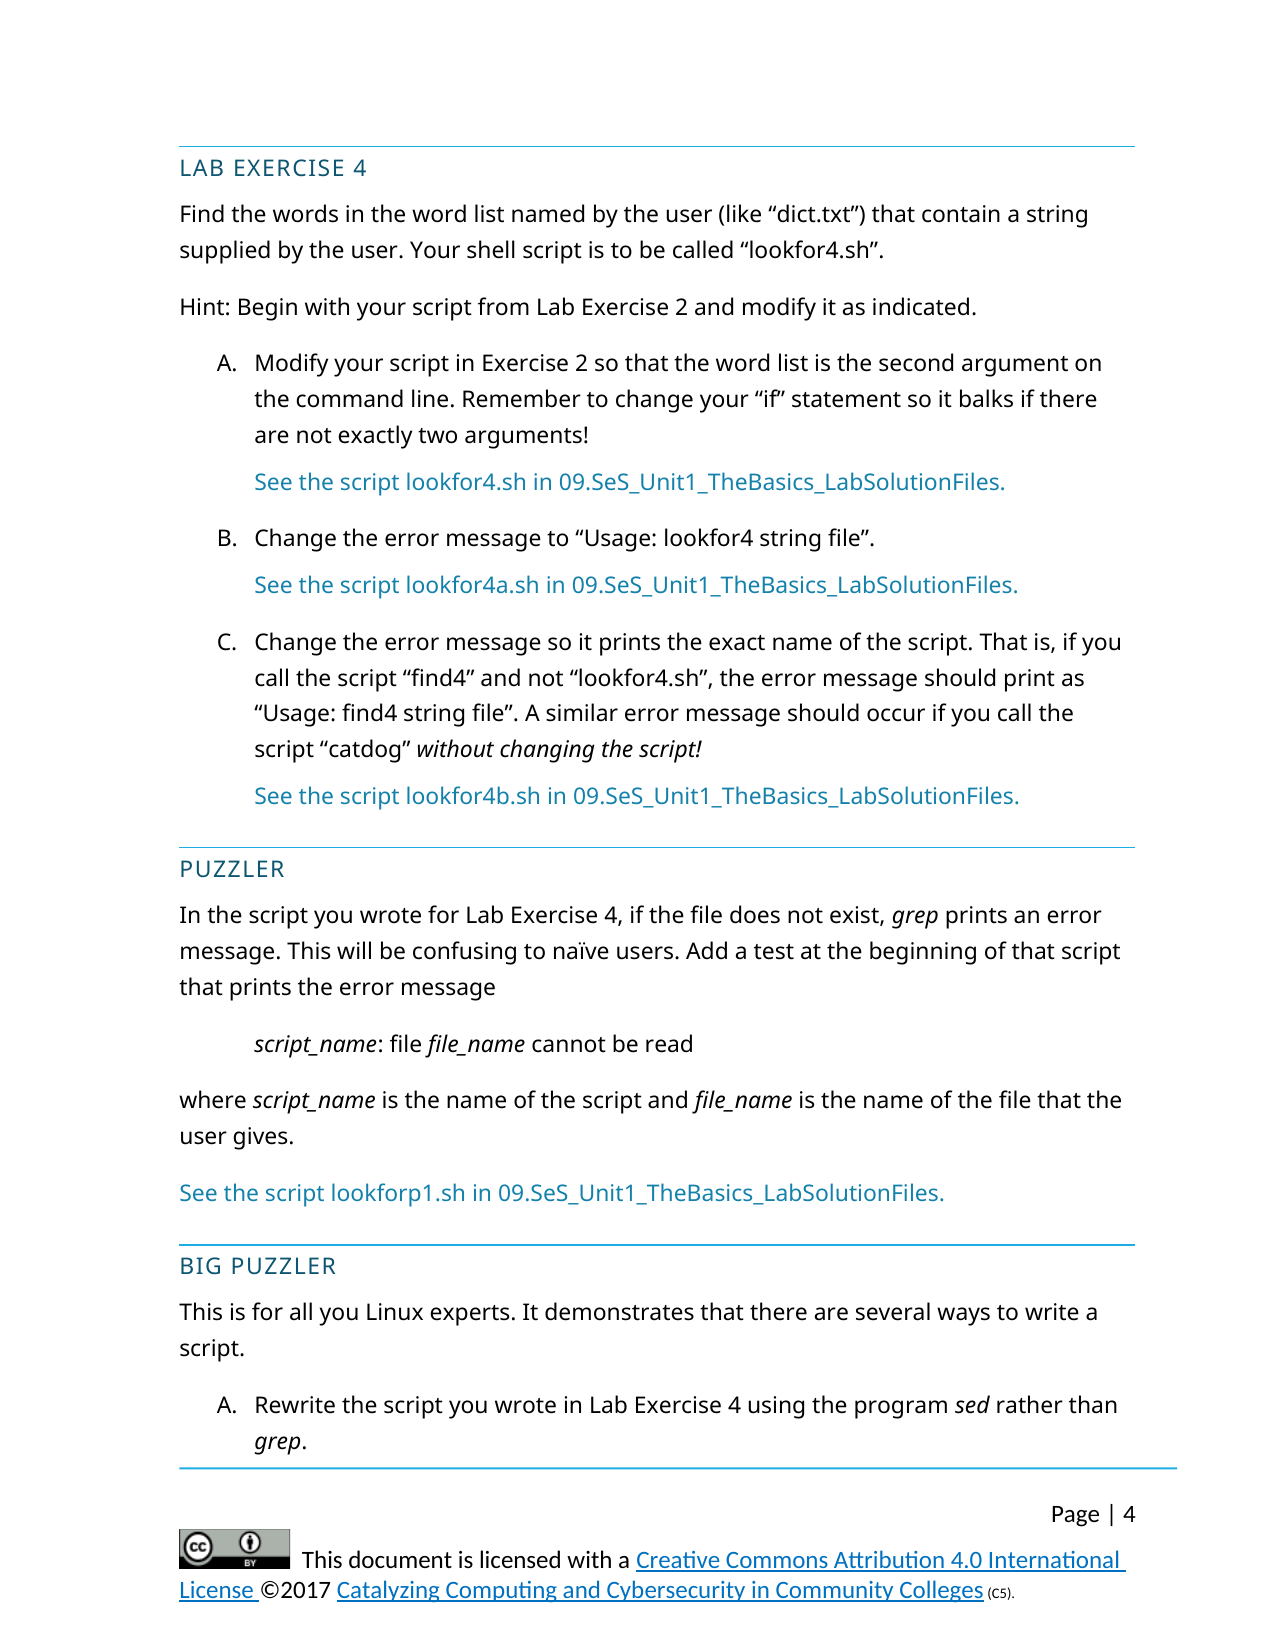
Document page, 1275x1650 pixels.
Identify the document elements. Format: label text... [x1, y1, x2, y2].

text Hint: Begin with your script from Lab Exercise 2 and modify it as indicated. [179, 291, 1135, 322]
text Find the words in the word list named by the user (like “dict.txt”) that contain a string supplied by the user. Your shell script is to be called “lookfor4.sh”. [179, 198, 1135, 265]
text See the script lookforp1.sh in 09.SeS_Unit1_TheBasics_LabSolutionFiles. [179, 1177, 1135, 1208]
text See the script lookfor4b.sh in 09.SeS_Unit1_TheBasics_LabSolutionFiles. [254, 780, 1135, 811]
picture [179, 1529, 291, 1569]
subtitle Puzzler [179, 848, 1135, 884]
list Change the error message to “Usage: lookfor4 string file”. [217, 522, 1135, 554]
text script_name: file file_name cannot be read [179, 1028, 1135, 1059]
list Rewrite the script you wrote in Lab Exercise 4 using the program sed rather than grep. [217, 1389, 1135, 1456]
list Modify your script in Exercise 2 so that the word list is the second argument on the command line. Remember to change your “if” statement so it balks if there are not exactly two arguments! [217, 347, 1135, 451]
text This is for all you Linux experts. It demonstrates that there are several ways to write a script. [179, 1296, 1135, 1363]
list Change the error message so it prints the exact name of the script. That is, if you call the script “find4” and not “lookfor4.sh”, the error message should print as “Usage: find4 string file”. A similar error message should occur if you call the script “catdog” without changing the script! [217, 626, 1135, 764]
subtitle Lab Exercise 4 [179, 147, 1135, 183]
text See the script lookfor4a.sh in 09.SeS_Unit1_TheBasics_LabSolutionFiles. [254, 569, 1135, 600]
text In the script you wrote for Lab Exercise 4, if the file does not exist, grep prints an error message. This will be confusing to naïve users. Add a test at the beginning of that script that prints the error message [179, 899, 1135, 1002]
subtitle Big Puzzler [179, 1246, 1135, 1281]
text See the script lookfor4.sh in 09.SeS_Unit1_TheBasics_LabSolutionFiles. [254, 466, 1135, 497]
text where script_name is the name of the script and file_name is the name of the file that the user gives. [179, 1084, 1135, 1152]
